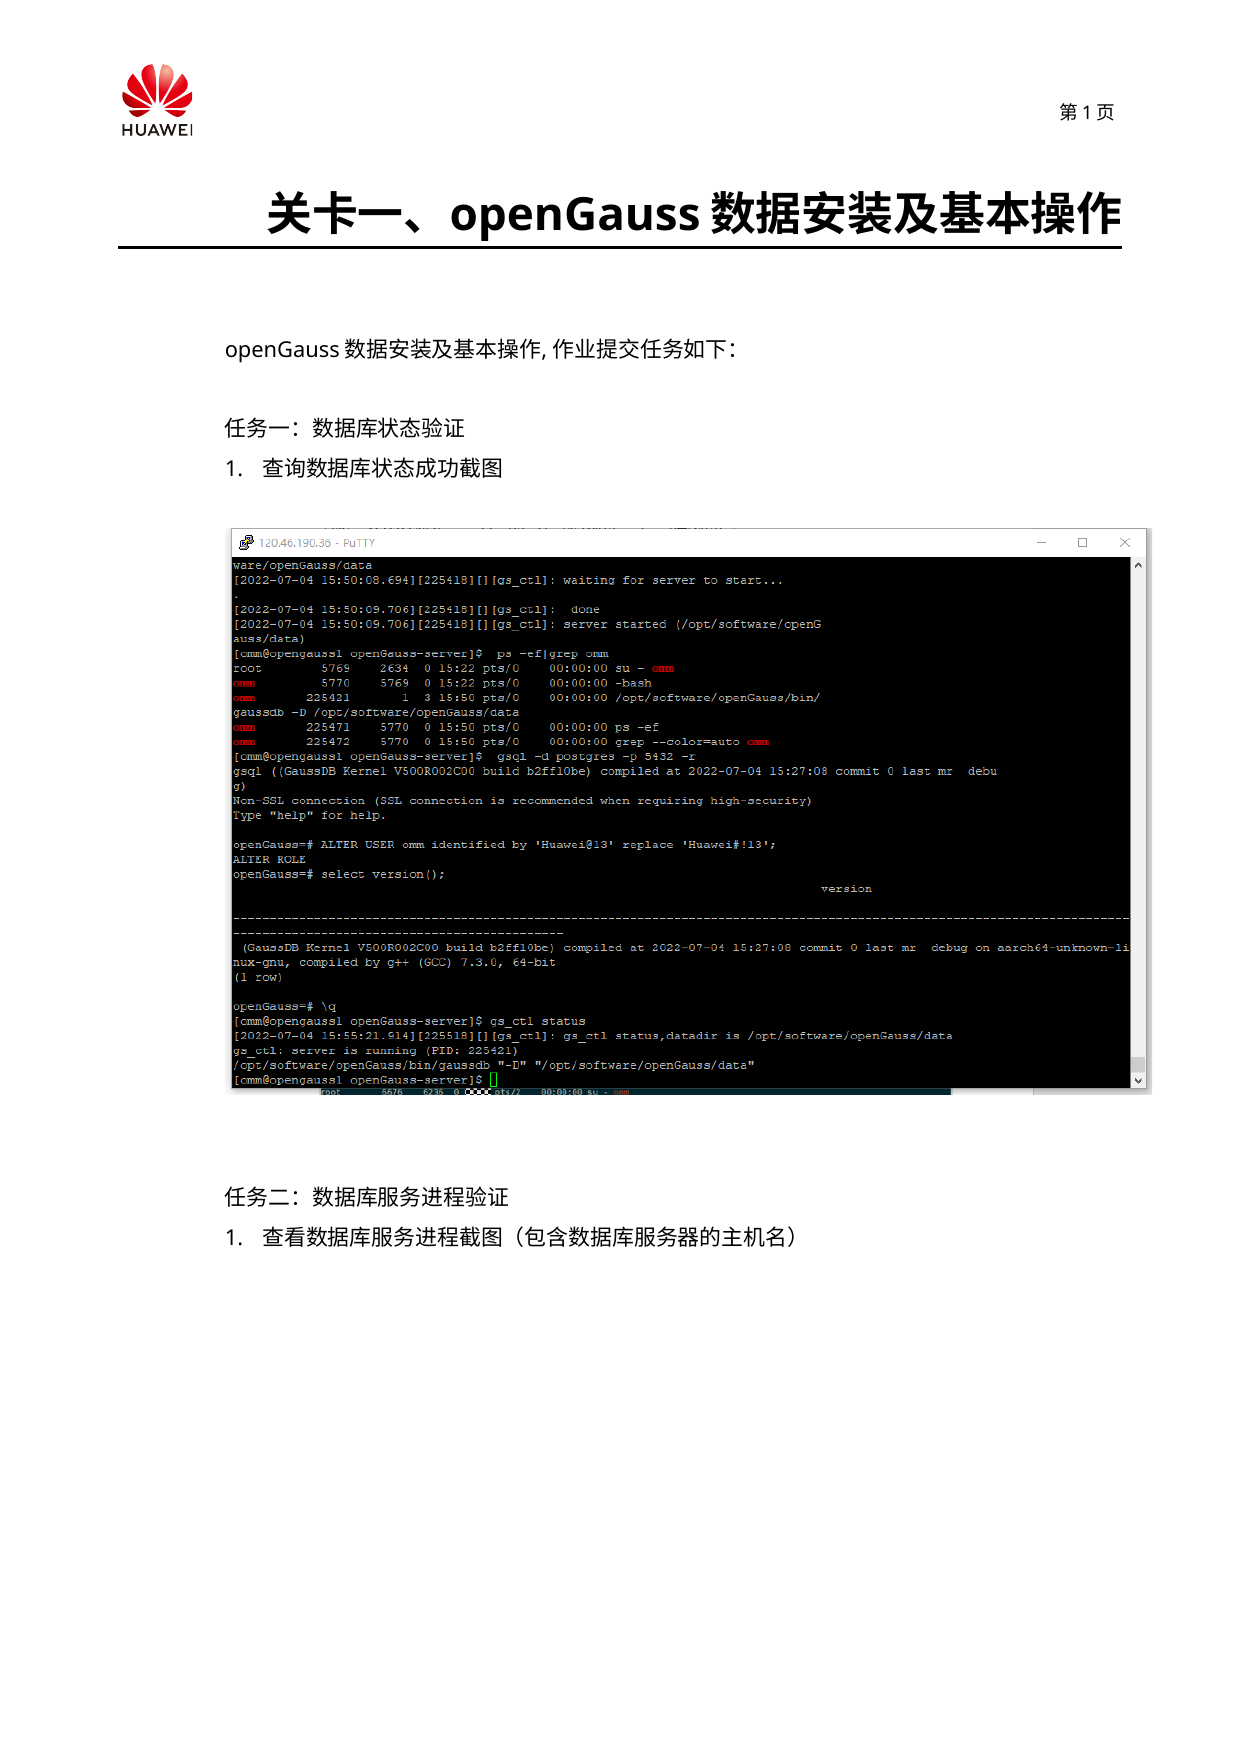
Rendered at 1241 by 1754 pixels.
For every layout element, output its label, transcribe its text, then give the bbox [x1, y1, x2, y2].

text 任务一：数据库状态验证 [224, 411, 1122, 442]
list 查询数据库状态成功截图 [224, 451, 1122, 482]
picture [122, 64, 193, 136]
picture [224, 528, 1153, 1095]
text 任务二：数据库服务进程验证 [224, 1179, 1122, 1211]
subtitle 关卡一、openGauss数据安装及基本操作 [118, 177, 1122, 246]
list 查看数据库服务进程截图（包含数据库服务器的主机名） [224, 1219, 1122, 1251]
text openGauss数据安装及基本操作, 作业提交任务如下： [224, 332, 1122, 364]
